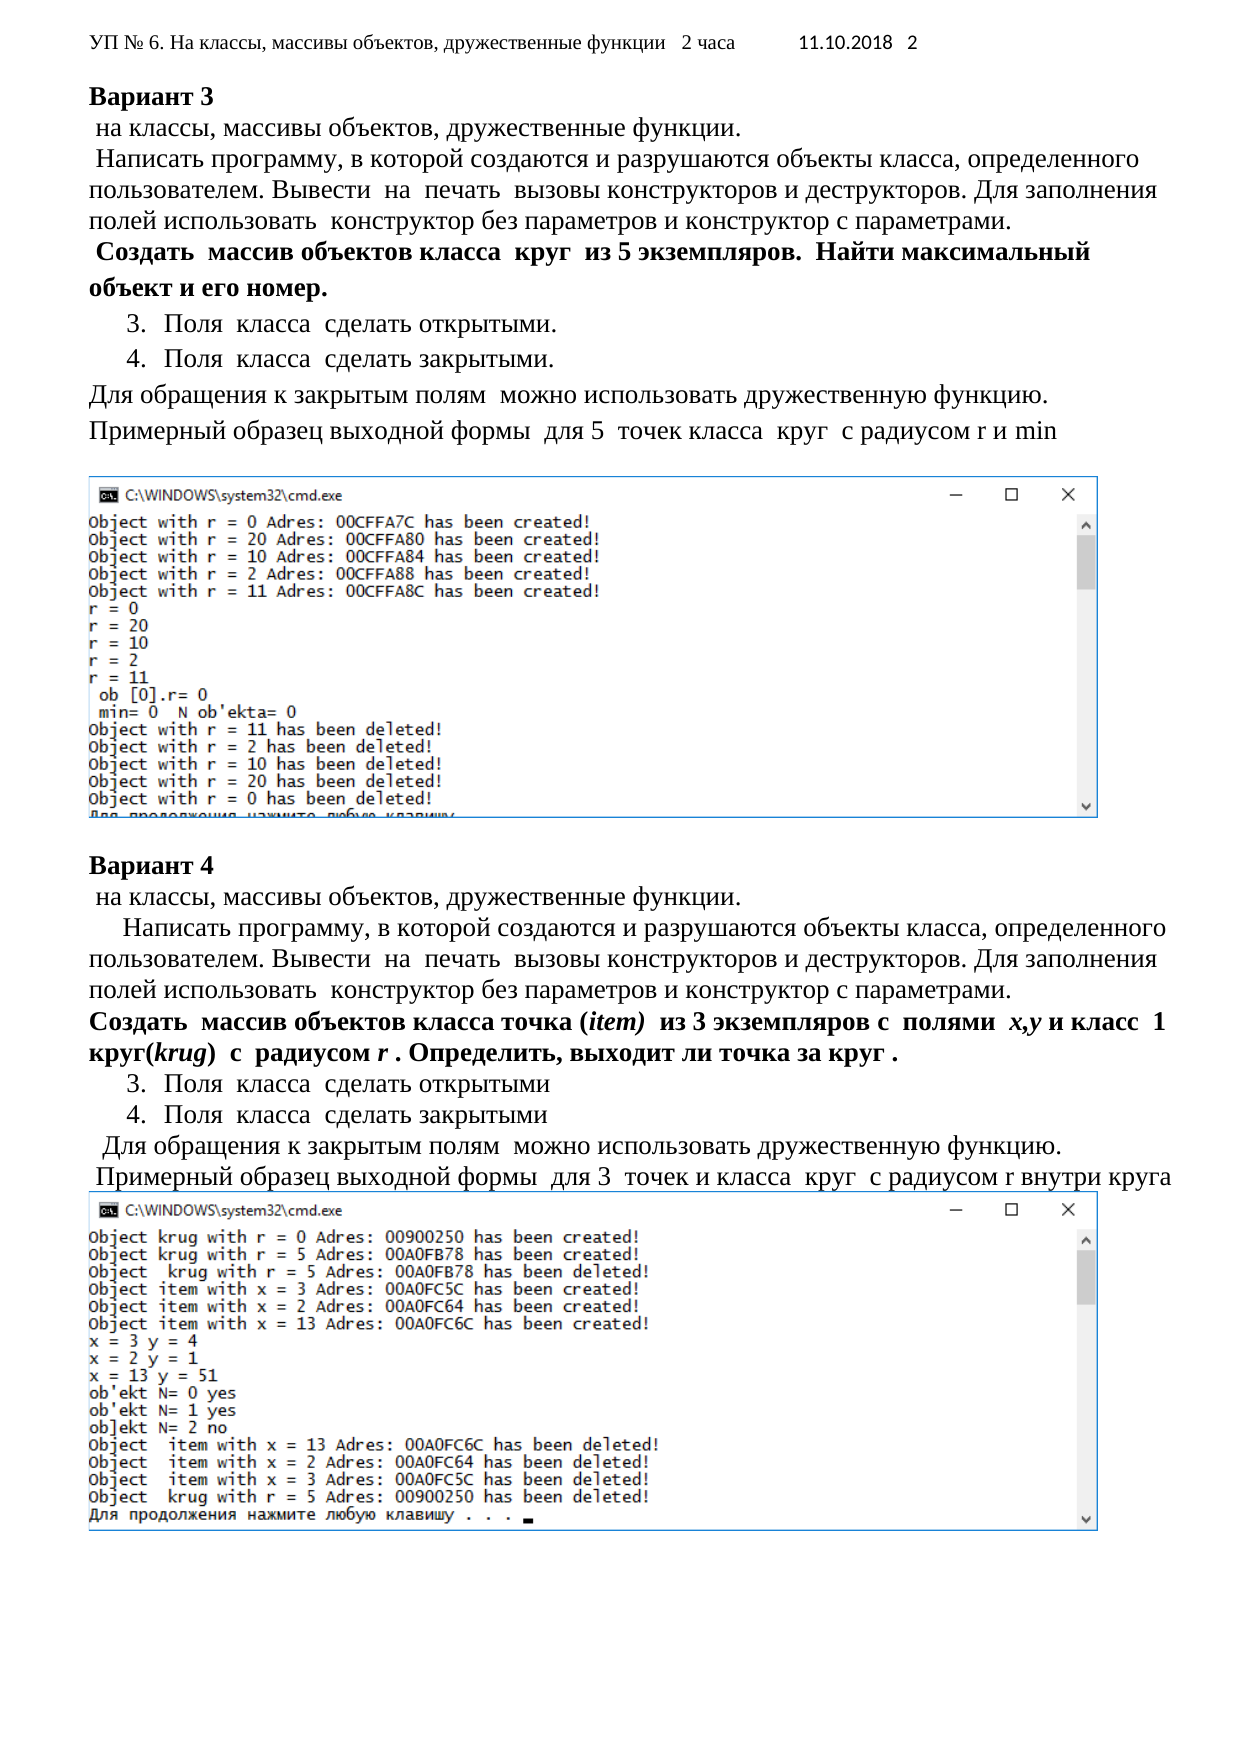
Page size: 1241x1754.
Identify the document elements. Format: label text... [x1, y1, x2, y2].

text Для обращения к закрытым полям можно использовать дружественную функцию. [89, 378, 1175, 409]
text Для обращения к закрытым полям можно использовать дружественную функцию. [89, 1129, 1175, 1160]
text Создать массив объектов класса точка (item) из 3 экземпляров c полями x,y и класс 1 круг(krug) c радиусом r . Определить, выходит ли точка за круг . [89, 1004, 1175, 1067]
text Написать программу, в которой создаются и разрушаются объекты класса, определенного пользователем. Вывести на печать вызовы конструкторов и деструкторов. Для заполнения полей использовать конструктор без параметров и конструктор с параметрами. [89, 911, 1175, 1004]
list Поля класса сделать закрытыми. [126, 343, 1175, 374]
text на классы, массивы объектов, дружественные функции. [89, 111, 1175, 142]
picture [88, 476, 1098, 818]
list Поля класса сделать закрытыми [126, 1098, 1175, 1129]
text Примерный образец выходной формы для 3 точек и класса круг с радиусом r внутри круга [89, 1160, 1175, 1191]
text Вариант 3 [89, 80, 1175, 111]
list Поля класса сделать открытыми [126, 1067, 1175, 1098]
text на классы, массивы объектов, дружественные функции. [89, 880, 1175, 911]
list Поля класса сделать открытыми. [126, 307, 1175, 338]
picture [88, 1191, 1098, 1531]
text Написать программу, в которой создаются и разрушаются объекты класса, определенного пользователем. Вывести на печать вызовы конструкторов и деструкторов. Для заполнения полей использовать конструктор без параметров и конструктор с параметрами. [89, 142, 1175, 235]
text Создать массив объектов класса круг из 5 экземпляров. Найти максимальный объект и его номер. [89, 235, 1175, 302]
text Вариант 4 [89, 849, 1175, 880]
text Примерный образец выходной формы для 5 точек класса круг с радиусом r и min [89, 414, 1175, 445]
